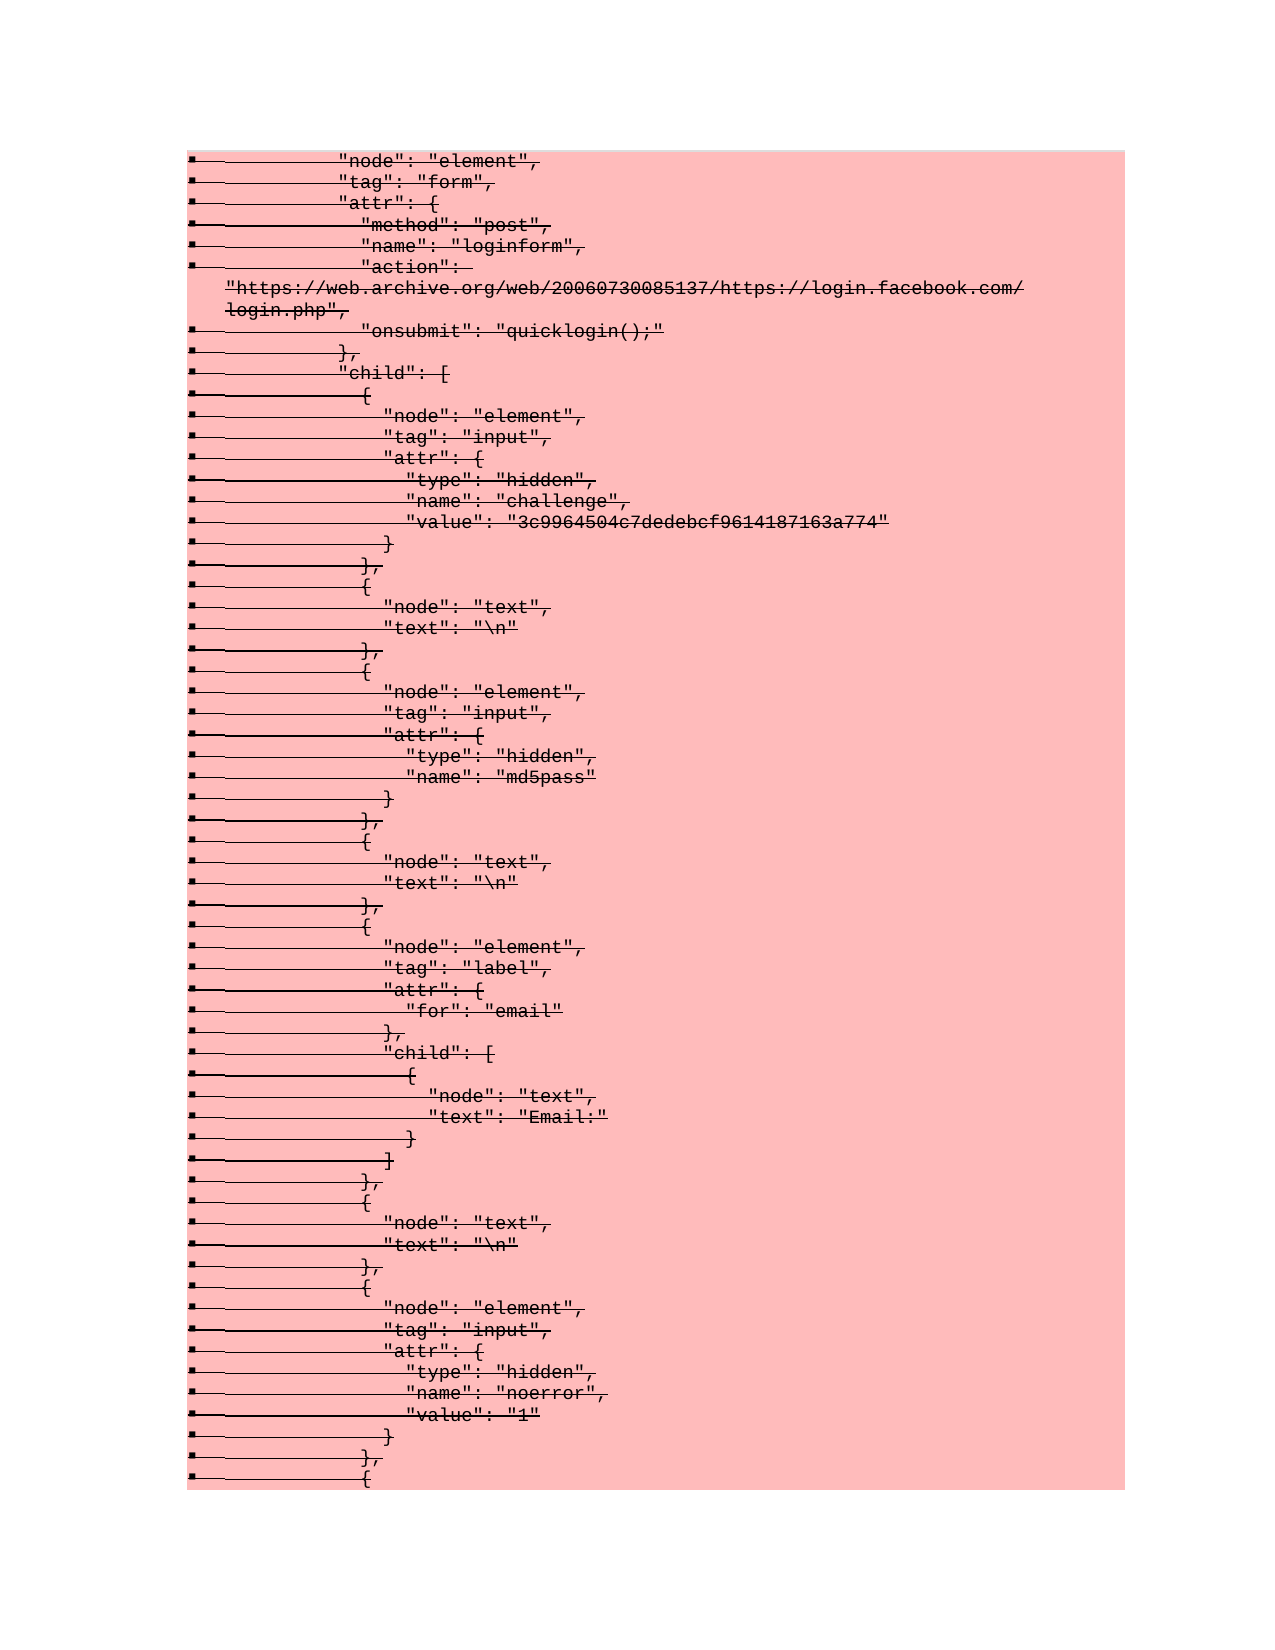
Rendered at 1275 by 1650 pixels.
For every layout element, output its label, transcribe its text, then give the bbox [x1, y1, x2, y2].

list "text": "Email:" [187, 1106, 1125, 1127]
list "name": "challenge", [187, 490, 1125, 511]
list "value": "3c9964504c7dedebcf9614187163a774" [187, 511, 1125, 532]
list }, [187, 1255, 1125, 1276]
list }, [187, 1170, 1125, 1191]
list }, [187, 554, 1125, 575]
list "type": "hidden", [187, 1361, 1125, 1382]
list }, [187, 341, 1125, 362]
list } [187, 1425, 1125, 1446]
list "text": "\n" [187, 617, 1125, 639]
list { [187, 660, 1125, 681]
list "value": "1" [187, 1404, 1125, 1425]
list { [187, 1064, 1125, 1085]
list }, [187, 639, 1125, 660]
list "name": "noerror", [187, 1382, 1125, 1404]
list } [187, 787, 1125, 809]
list "tag": "input", [187, 426, 1125, 447]
list "node": "element", [187, 151, 1125, 171]
list "child": [ [187, 362, 1125, 384]
list "node": "element", [187, 936, 1125, 957]
list } [187, 532, 1125, 554]
list "node": "element", [187, 681, 1125, 702]
list "tag": "input", [187, 1319, 1125, 1340]
list { [187, 830, 1125, 851]
list "attr": { [187, 1340, 1125, 1361]
list }, [187, 894, 1125, 915]
list }, [187, 1446, 1125, 1467]
list "node": "text", [187, 1212, 1125, 1234]
list }, [187, 1021, 1125, 1042]
list { [187, 1467, 1125, 1490]
list "attr": { [187, 979, 1125, 1000]
list "for": "email" [187, 1000, 1125, 1021]
list ] [187, 1149, 1125, 1170]
list } [187, 1127, 1125, 1149]
list "tag": "input", [187, 702, 1125, 724]
list { [187, 1191, 1125, 1212]
list { [187, 915, 1125, 936]
list "name": "loginform", [187, 235, 1125, 256]
list "attr": { [187, 724, 1125, 745]
list "type": "hidden", [187, 469, 1125, 490]
list "attr": { [187, 192, 1125, 214]
list "node": "element", [187, 405, 1125, 426]
list "type": "hidden", [187, 745, 1125, 766]
list "attr": { [187, 447, 1125, 469]
list "node": "text", [187, 1085, 1125, 1106]
list { [187, 1276, 1125, 1297]
list }, [187, 809, 1125, 830]
list "node": "element", [187, 1297, 1125, 1319]
list { [187, 575, 1125, 596]
list "node": "text", [187, 596, 1125, 617]
list "name": "md5pass" [187, 766, 1125, 787]
list "tag": "form", [187, 171, 1125, 192]
list "action": "https://web.archive.org/web/20060730085137/https://login.facebook.com/login.php", [187, 256, 1125, 320]
list { [187, 384, 1125, 405]
list "text": "\n" [187, 1234, 1125, 1255]
list "child": [ [187, 1042, 1125, 1064]
list "onsubmit": "quicklogin();" [187, 320, 1125, 341]
list "method": "post", [187, 214, 1125, 235]
list "text": "\n" [187, 872, 1125, 894]
list "node": "text", [187, 851, 1125, 872]
list "tag": "label", [187, 957, 1125, 979]
